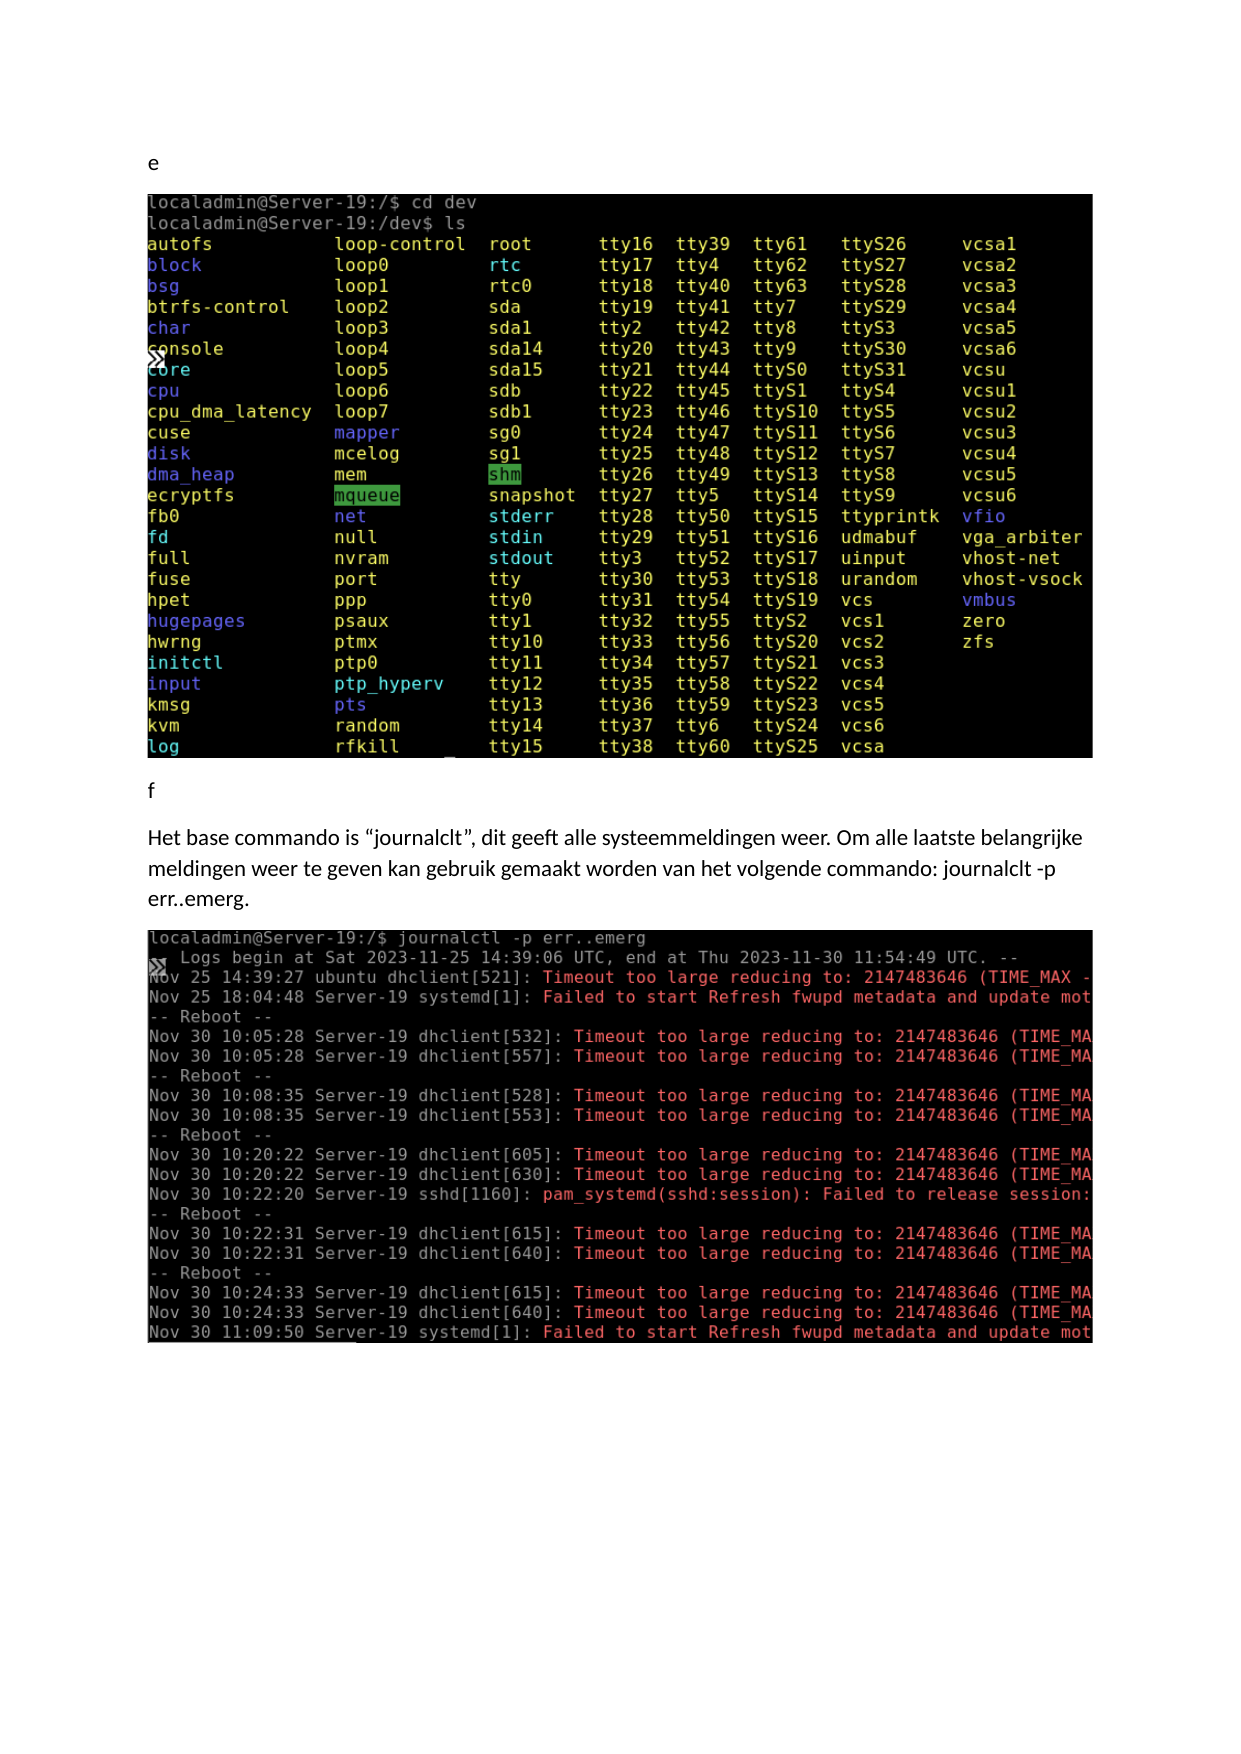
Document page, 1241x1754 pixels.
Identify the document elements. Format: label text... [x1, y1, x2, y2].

picture [147, 194, 1093, 758]
text Het base commando is “journalclt”, dit geeft alle systeemmeldingen weer. Om alle laatste belangrijke meldingen weer te geven kan gebruik gemaakt worden van het volgende commando: journalclt -p err..emerg. [148, 823, 1093, 912]
picture [147, 930, 1093, 1343]
text f [148, 777, 1093, 805]
text e [148, 148, 1093, 176]
